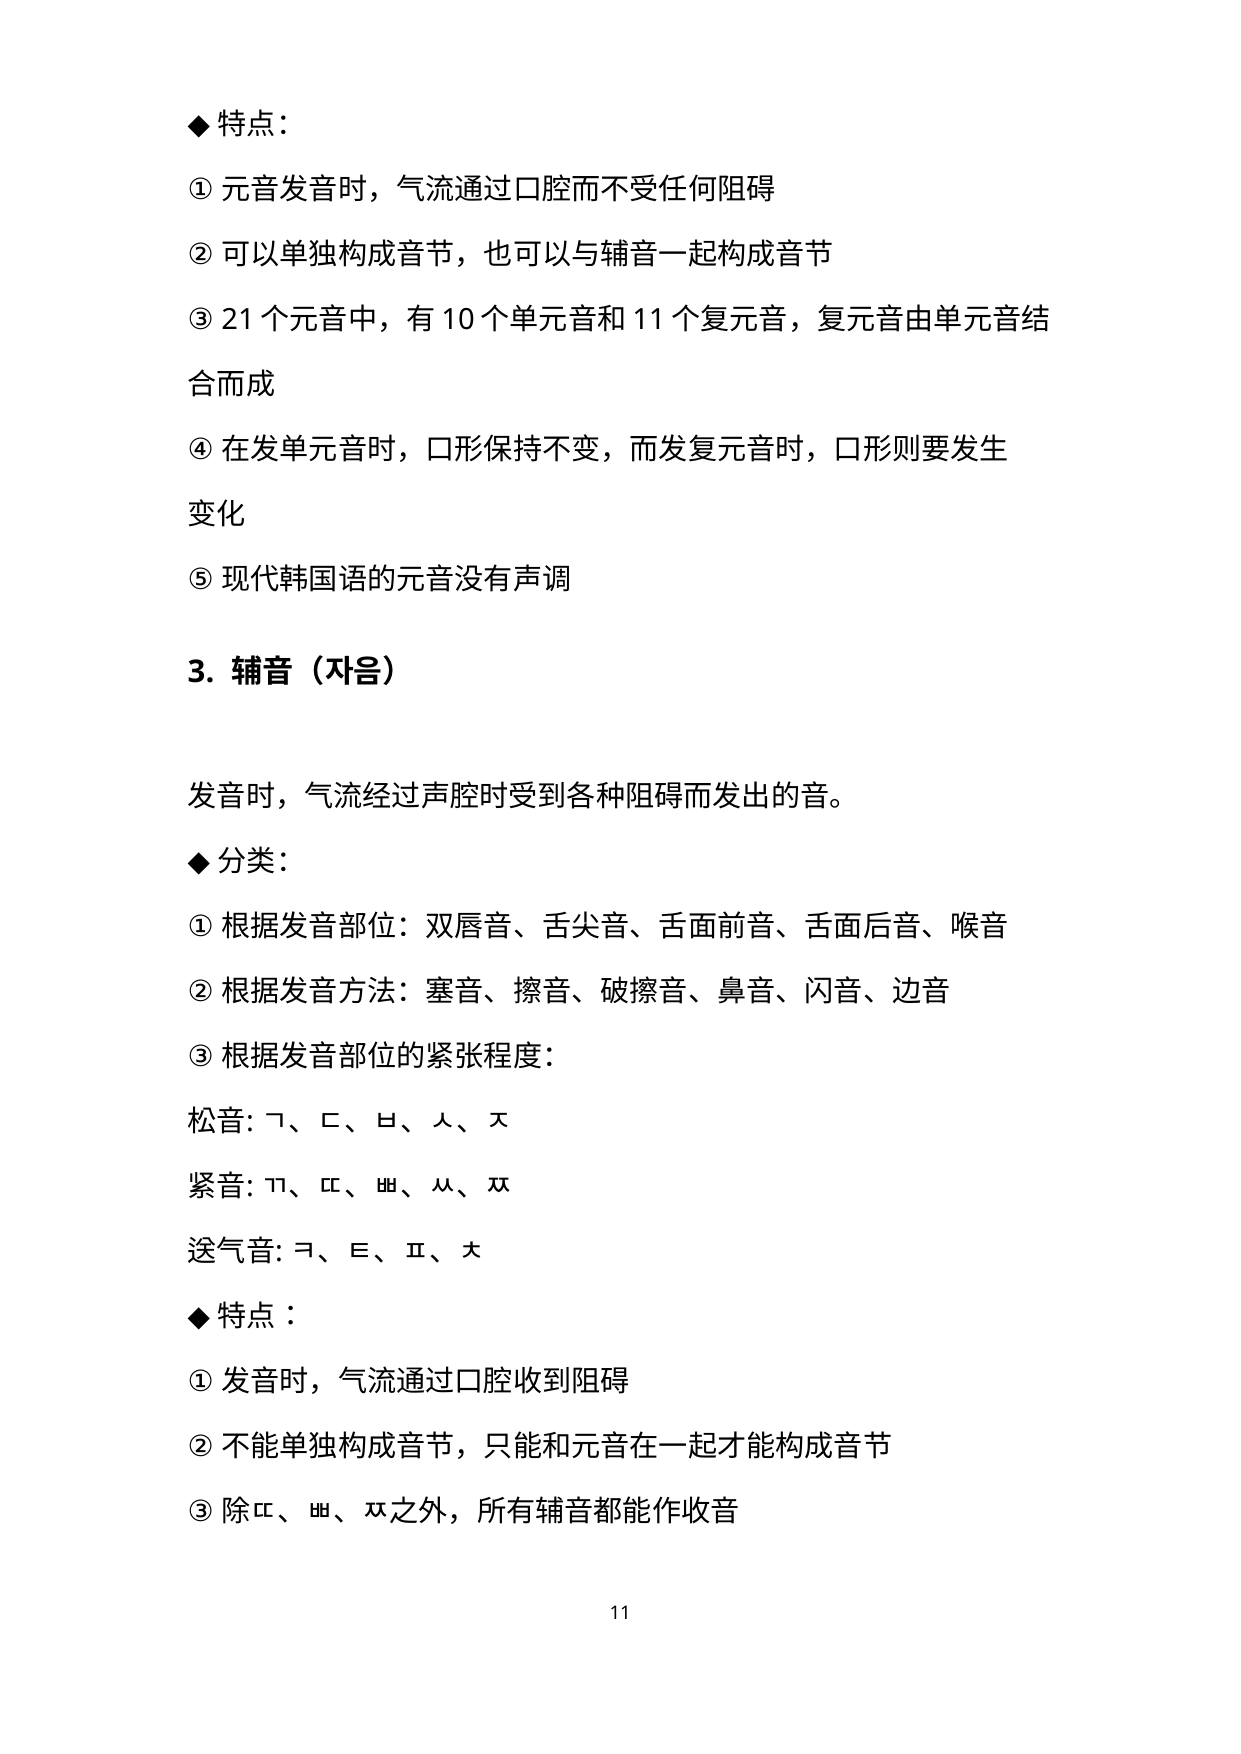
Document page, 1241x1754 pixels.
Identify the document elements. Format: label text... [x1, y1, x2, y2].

text ② 根据发音方法：塞音、擦音、破擦音、鼻音、闪音、边音 [187, 956, 1053, 1021]
text ◆ 分类： [187, 826, 1053, 891]
text ① 根据发音部位：双唇音、舌尖音、舌面前音、舌面后音、喉音 [187, 891, 1053, 956]
text ③ 21个元音中，有10个单元音和11个复元音，复元音由单元音结 [187, 284, 1053, 349]
text ② 不能单独构成音节，只能和元音在一起才能构成音节 [187, 1411, 1053, 1476]
text 合而成 [187, 349, 1053, 414]
text ② 可以单独构成音节，也可以与辅音一起构成音节 [187, 219, 1053, 284]
text ④ 在发单元音时，口形保持不变，而发复元音时，口形则要发生 [187, 414, 1053, 479]
text ③ 根据发音部位的紧张程度： [187, 1021, 1053, 1086]
text ⑤ 现代韩国语的元音没有声调 [187, 544, 1053, 609]
text 变化 [187, 479, 1053, 544]
text 松音: ㄱ、ㄷ、ㅂ、ㅅ、ㅈ [187, 1086, 1053, 1151]
text ① 元音发音时，气流通过口腔而不受任何阻碍 [187, 154, 1053, 219]
text ◆ 特点： [187, 89, 1053, 154]
subtitle 辅音（자음） [187, 636, 1053, 701]
text ◆ 特点： [187, 1281, 1053, 1346]
text ③ 除ㄸ、ㅃ、ㅉ之外，所有辅音都能作收音 [187, 1476, 1053, 1541]
text ① 发音时，气流通过口腔收到阻碍 [187, 1346, 1053, 1411]
text 紧音: ㄲ、ㄸ、ㅃ、ㅆ、ㅉ [187, 1151, 1053, 1216]
text 送气音: ㅋ、ㅌ、ㅍ、ㅊ [187, 1216, 1053, 1281]
text 发音时，气流经过声腔时受到各种阻碍而发出的音。 [187, 761, 1053, 826]
